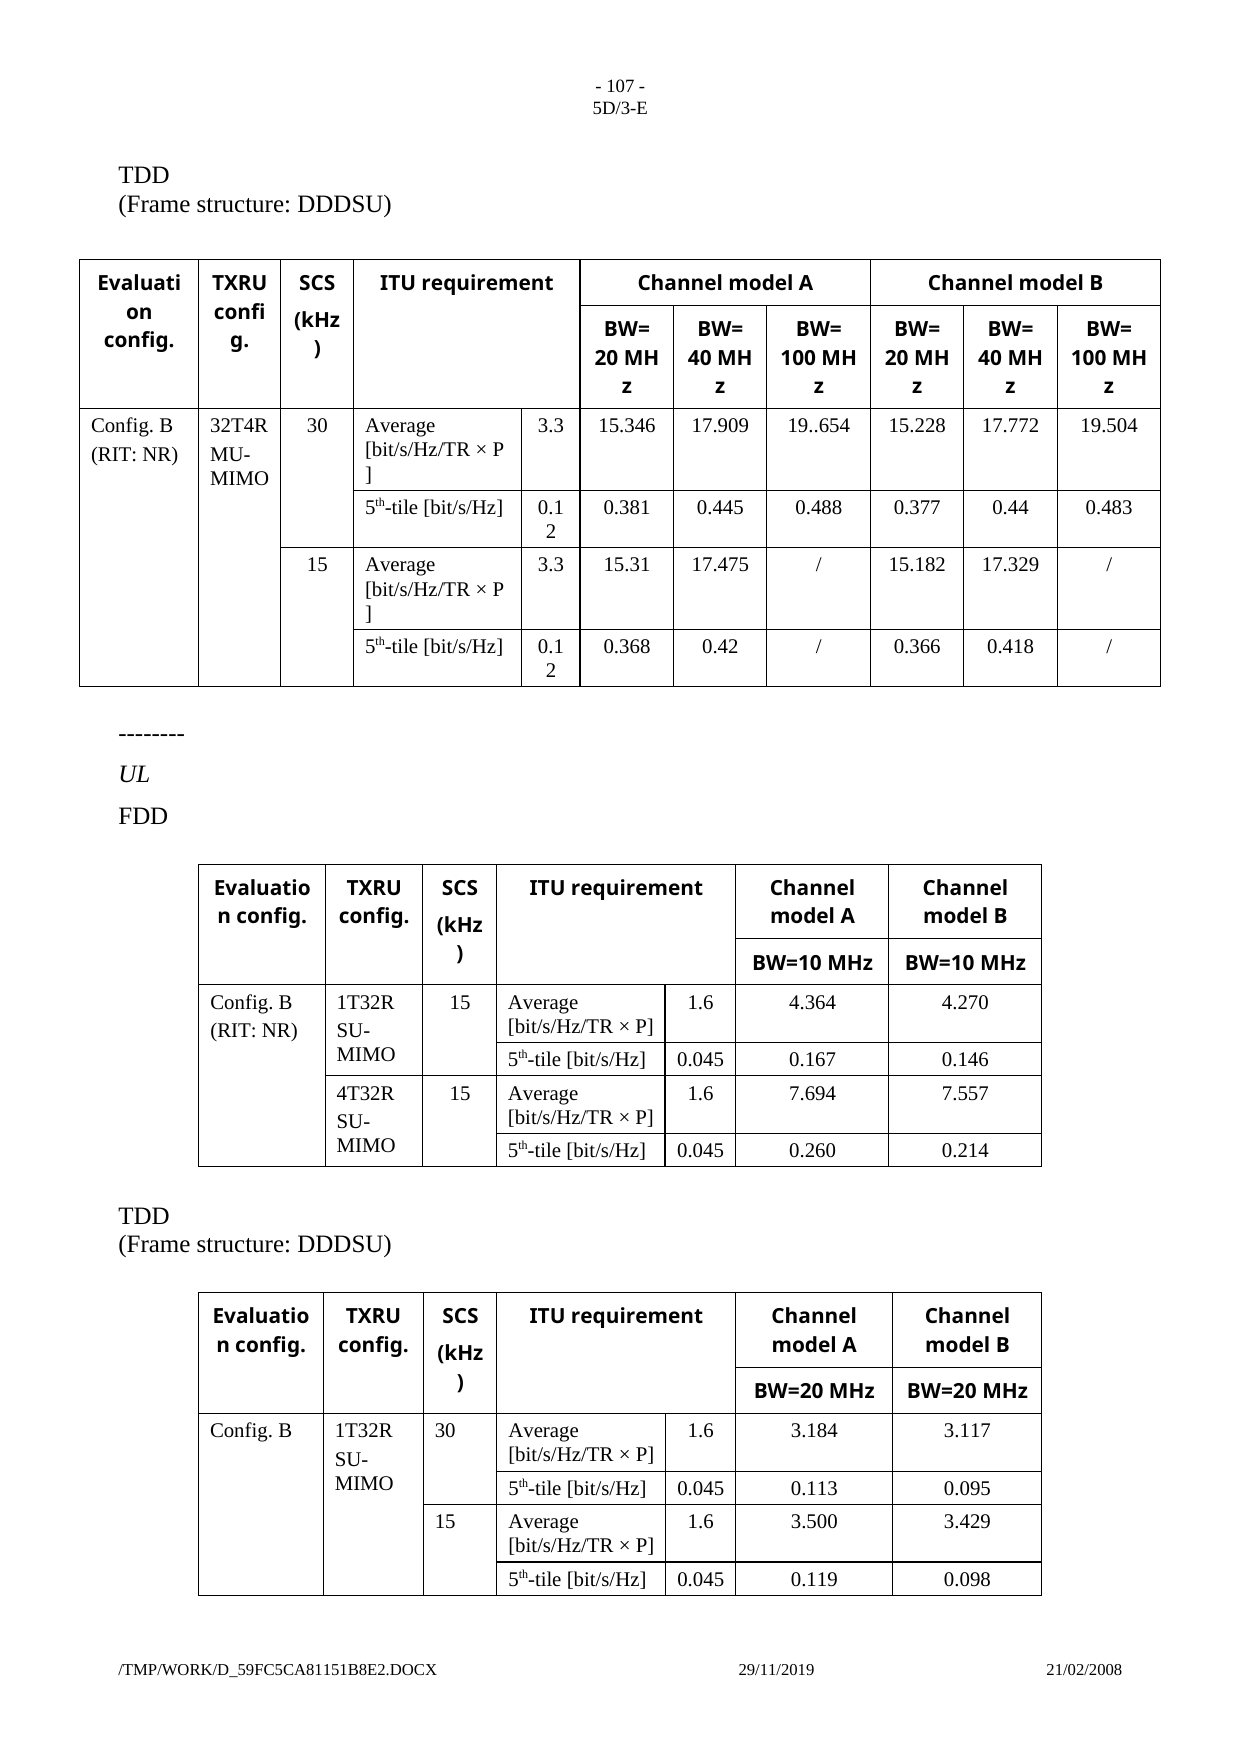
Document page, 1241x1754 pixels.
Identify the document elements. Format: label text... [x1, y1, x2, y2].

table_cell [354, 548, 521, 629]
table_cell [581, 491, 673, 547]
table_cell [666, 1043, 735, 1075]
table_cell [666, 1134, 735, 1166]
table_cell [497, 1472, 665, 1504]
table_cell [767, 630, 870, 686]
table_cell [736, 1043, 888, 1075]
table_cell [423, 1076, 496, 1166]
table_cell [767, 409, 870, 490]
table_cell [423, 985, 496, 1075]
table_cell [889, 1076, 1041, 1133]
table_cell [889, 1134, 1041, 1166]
text TDD (Frame structure: DDDSU) [118, 160, 1122, 218]
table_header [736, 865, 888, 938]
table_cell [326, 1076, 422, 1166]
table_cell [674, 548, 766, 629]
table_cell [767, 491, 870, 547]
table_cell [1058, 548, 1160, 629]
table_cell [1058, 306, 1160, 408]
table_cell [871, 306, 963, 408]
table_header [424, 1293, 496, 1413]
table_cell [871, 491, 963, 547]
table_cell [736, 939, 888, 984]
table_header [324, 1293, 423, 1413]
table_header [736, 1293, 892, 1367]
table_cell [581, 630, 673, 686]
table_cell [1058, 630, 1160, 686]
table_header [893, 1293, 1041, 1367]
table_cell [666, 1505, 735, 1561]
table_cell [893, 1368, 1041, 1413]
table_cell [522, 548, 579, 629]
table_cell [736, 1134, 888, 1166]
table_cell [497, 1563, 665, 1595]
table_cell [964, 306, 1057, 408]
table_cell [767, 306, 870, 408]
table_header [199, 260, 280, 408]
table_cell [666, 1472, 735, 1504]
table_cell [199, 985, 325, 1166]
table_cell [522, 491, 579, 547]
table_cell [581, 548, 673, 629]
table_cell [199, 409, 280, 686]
text FDD [118, 801, 1122, 829]
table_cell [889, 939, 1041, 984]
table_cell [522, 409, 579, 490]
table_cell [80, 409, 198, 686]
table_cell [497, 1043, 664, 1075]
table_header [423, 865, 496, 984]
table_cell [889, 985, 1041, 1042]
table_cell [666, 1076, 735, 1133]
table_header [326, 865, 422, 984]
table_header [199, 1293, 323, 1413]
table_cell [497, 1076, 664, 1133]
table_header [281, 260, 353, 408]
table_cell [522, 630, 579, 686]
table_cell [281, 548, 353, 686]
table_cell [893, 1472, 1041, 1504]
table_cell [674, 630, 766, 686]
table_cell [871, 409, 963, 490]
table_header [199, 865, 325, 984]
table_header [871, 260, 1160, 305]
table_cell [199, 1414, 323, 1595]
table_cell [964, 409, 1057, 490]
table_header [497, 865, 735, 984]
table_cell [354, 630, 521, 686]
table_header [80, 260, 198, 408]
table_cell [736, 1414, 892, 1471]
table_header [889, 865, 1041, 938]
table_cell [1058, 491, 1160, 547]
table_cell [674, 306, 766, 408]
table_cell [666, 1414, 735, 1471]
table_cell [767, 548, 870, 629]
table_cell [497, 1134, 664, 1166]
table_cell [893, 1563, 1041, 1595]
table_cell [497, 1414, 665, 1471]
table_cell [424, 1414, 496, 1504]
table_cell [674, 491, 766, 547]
text TDD (Frame structure: DDDSU) [118, 1201, 1122, 1258]
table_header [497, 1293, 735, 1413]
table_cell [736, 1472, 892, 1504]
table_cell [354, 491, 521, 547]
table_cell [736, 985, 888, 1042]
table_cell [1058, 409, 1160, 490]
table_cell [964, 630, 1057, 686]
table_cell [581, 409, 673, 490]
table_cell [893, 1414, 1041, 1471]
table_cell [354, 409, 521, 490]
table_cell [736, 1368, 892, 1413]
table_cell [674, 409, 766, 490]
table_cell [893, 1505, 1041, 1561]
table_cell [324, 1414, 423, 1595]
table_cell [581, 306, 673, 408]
text -------- [118, 718, 1122, 747]
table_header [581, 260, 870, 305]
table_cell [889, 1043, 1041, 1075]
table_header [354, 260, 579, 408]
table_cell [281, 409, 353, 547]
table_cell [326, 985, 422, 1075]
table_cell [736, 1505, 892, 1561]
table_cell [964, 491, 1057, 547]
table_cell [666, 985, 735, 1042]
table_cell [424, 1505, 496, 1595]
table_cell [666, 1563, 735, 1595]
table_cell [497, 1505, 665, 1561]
text UL [118, 759, 1122, 788]
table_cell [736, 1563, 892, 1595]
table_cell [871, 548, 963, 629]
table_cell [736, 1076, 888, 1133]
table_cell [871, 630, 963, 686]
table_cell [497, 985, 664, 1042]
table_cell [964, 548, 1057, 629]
